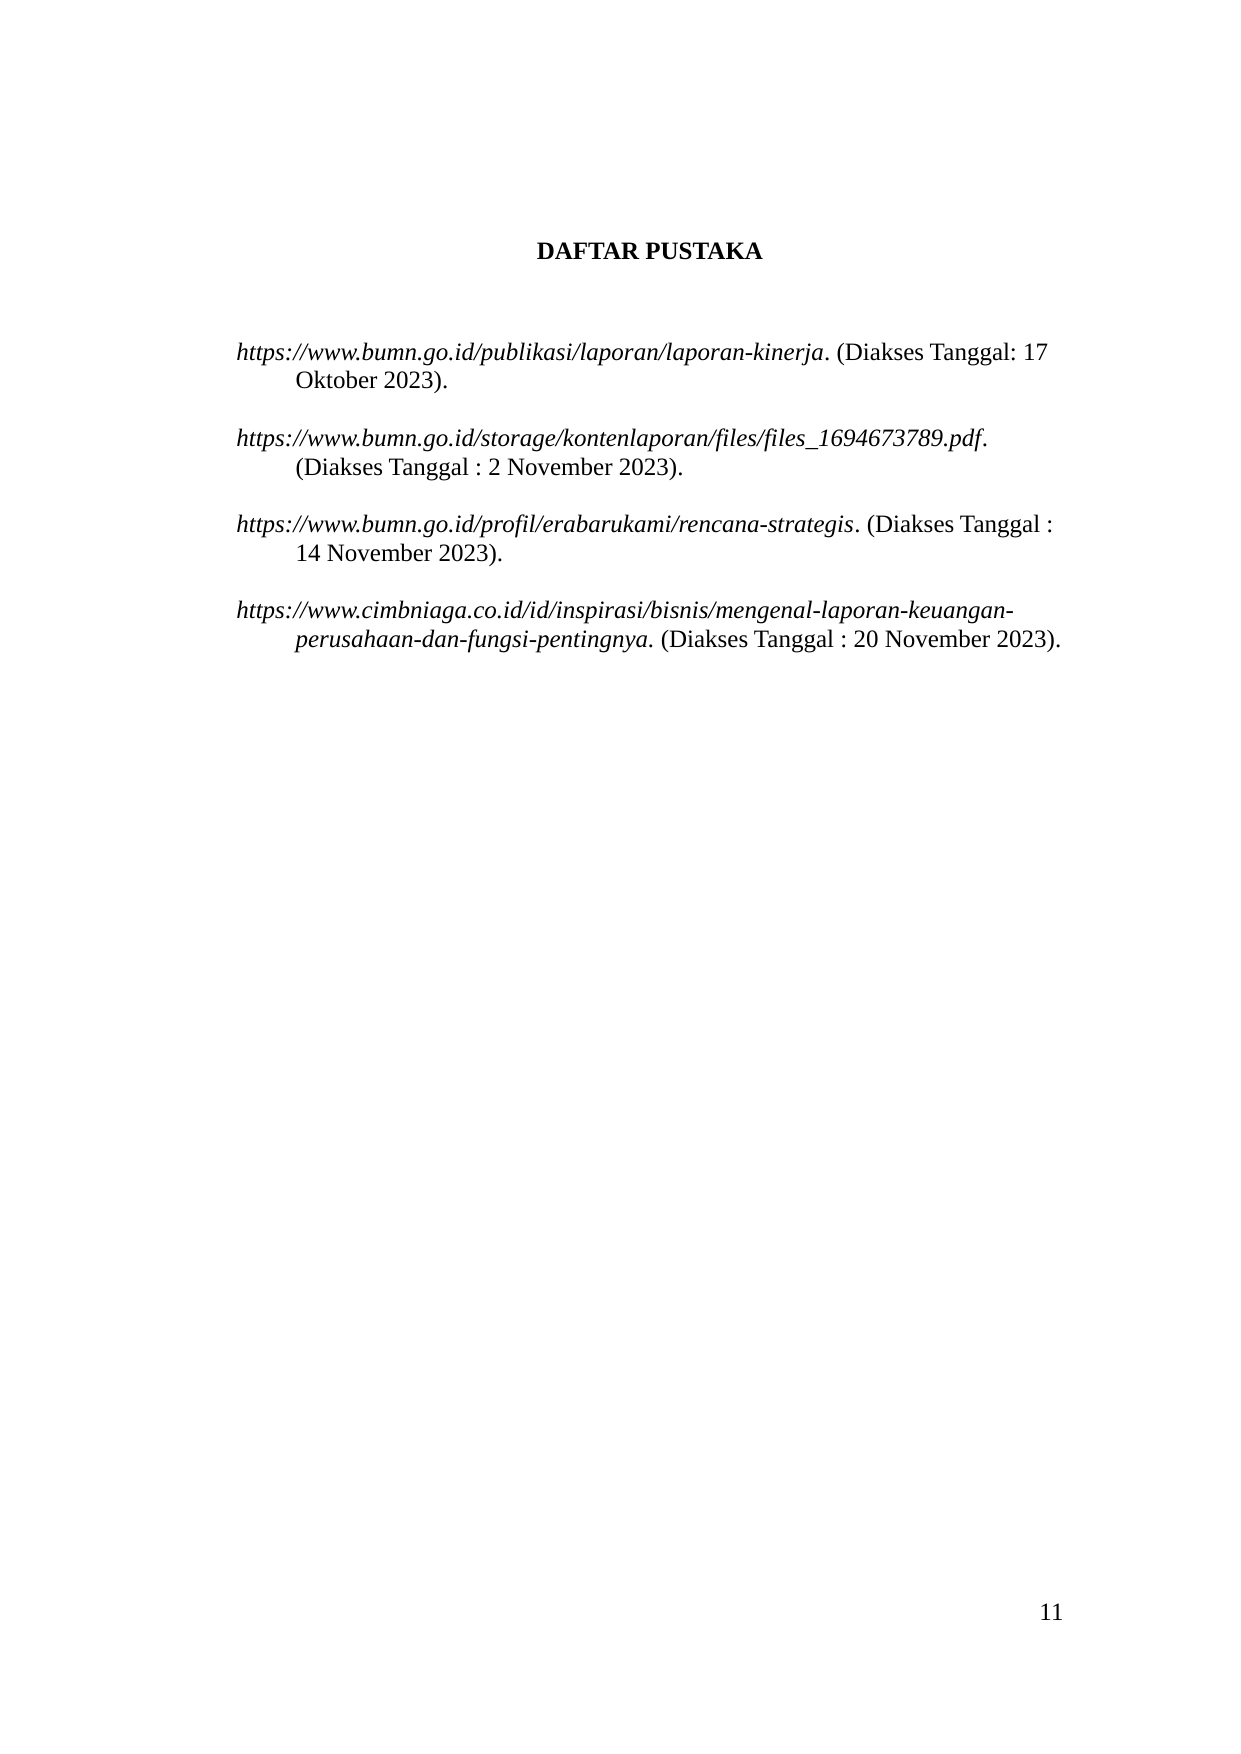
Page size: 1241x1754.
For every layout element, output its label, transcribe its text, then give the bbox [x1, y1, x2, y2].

text https://www.bumn.go.id/profil/erabarukami/rencana-strategis. (Diakses Tanggal : 14 November 2023). [236, 509, 1063, 567]
subtitle DAFTAR PUSTAKA [236, 236, 1063, 265]
text https://www.bumn.go.id/storage/kontenlaporan/files/files_1694673789.pdf. (Diakses Tanggal : 2 November 2023). [236, 423, 1063, 481]
text https://www.bumn.go.id/publikasi/laporan/laporan-kinerja. (Diakses Tanggal: 17 Oktober 2023). [236, 337, 1063, 394]
text https://www.cimbniaga.co.id/id/inspirasi/bisnis/mengenal-laporan-keuangan-perusahaan-dan-fungsi-pentingnya. (Diakses Tanggal : 20 November 2023). [236, 596, 1063, 653]
